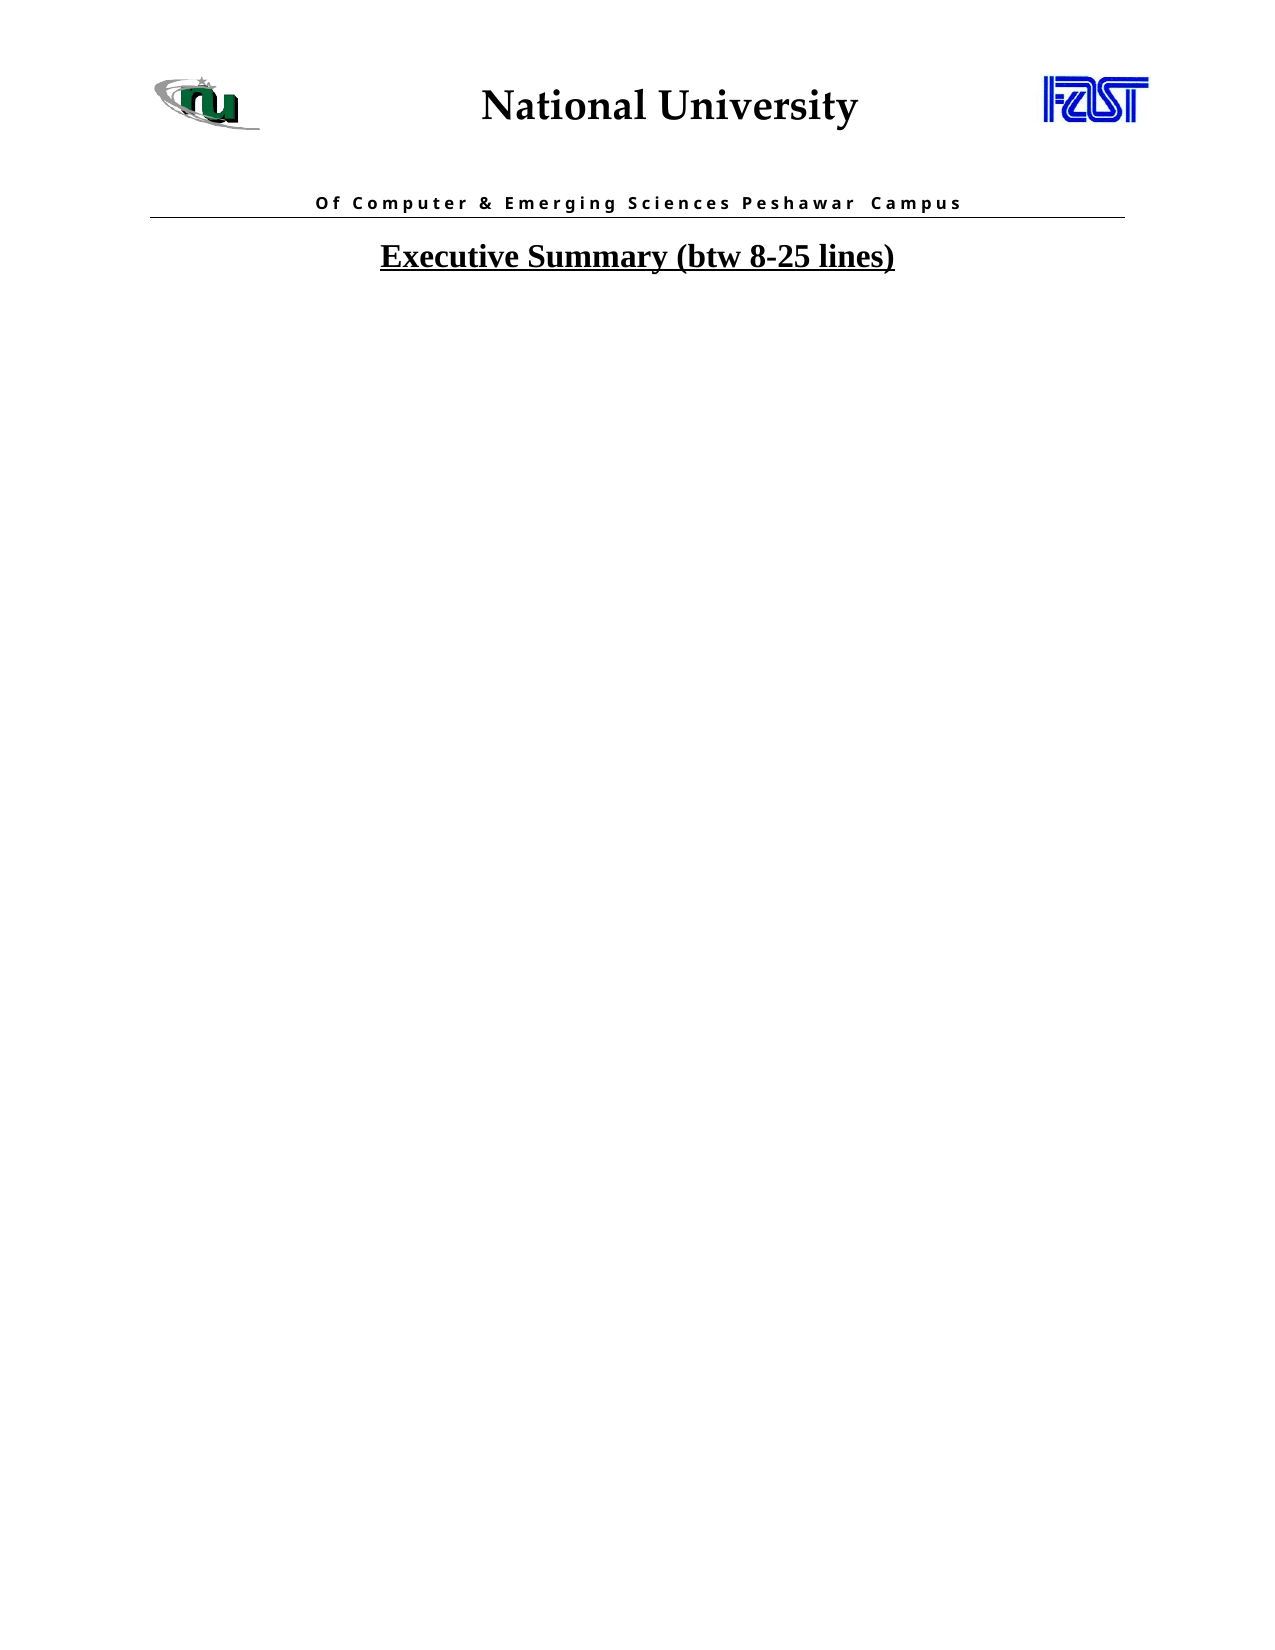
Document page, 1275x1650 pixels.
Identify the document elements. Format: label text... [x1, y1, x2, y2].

picture [1036, 75, 1152, 124]
text Executive Summary (btw 8-25 lines) [150, 236, 1125, 275]
picture [153, 68, 260, 130]
